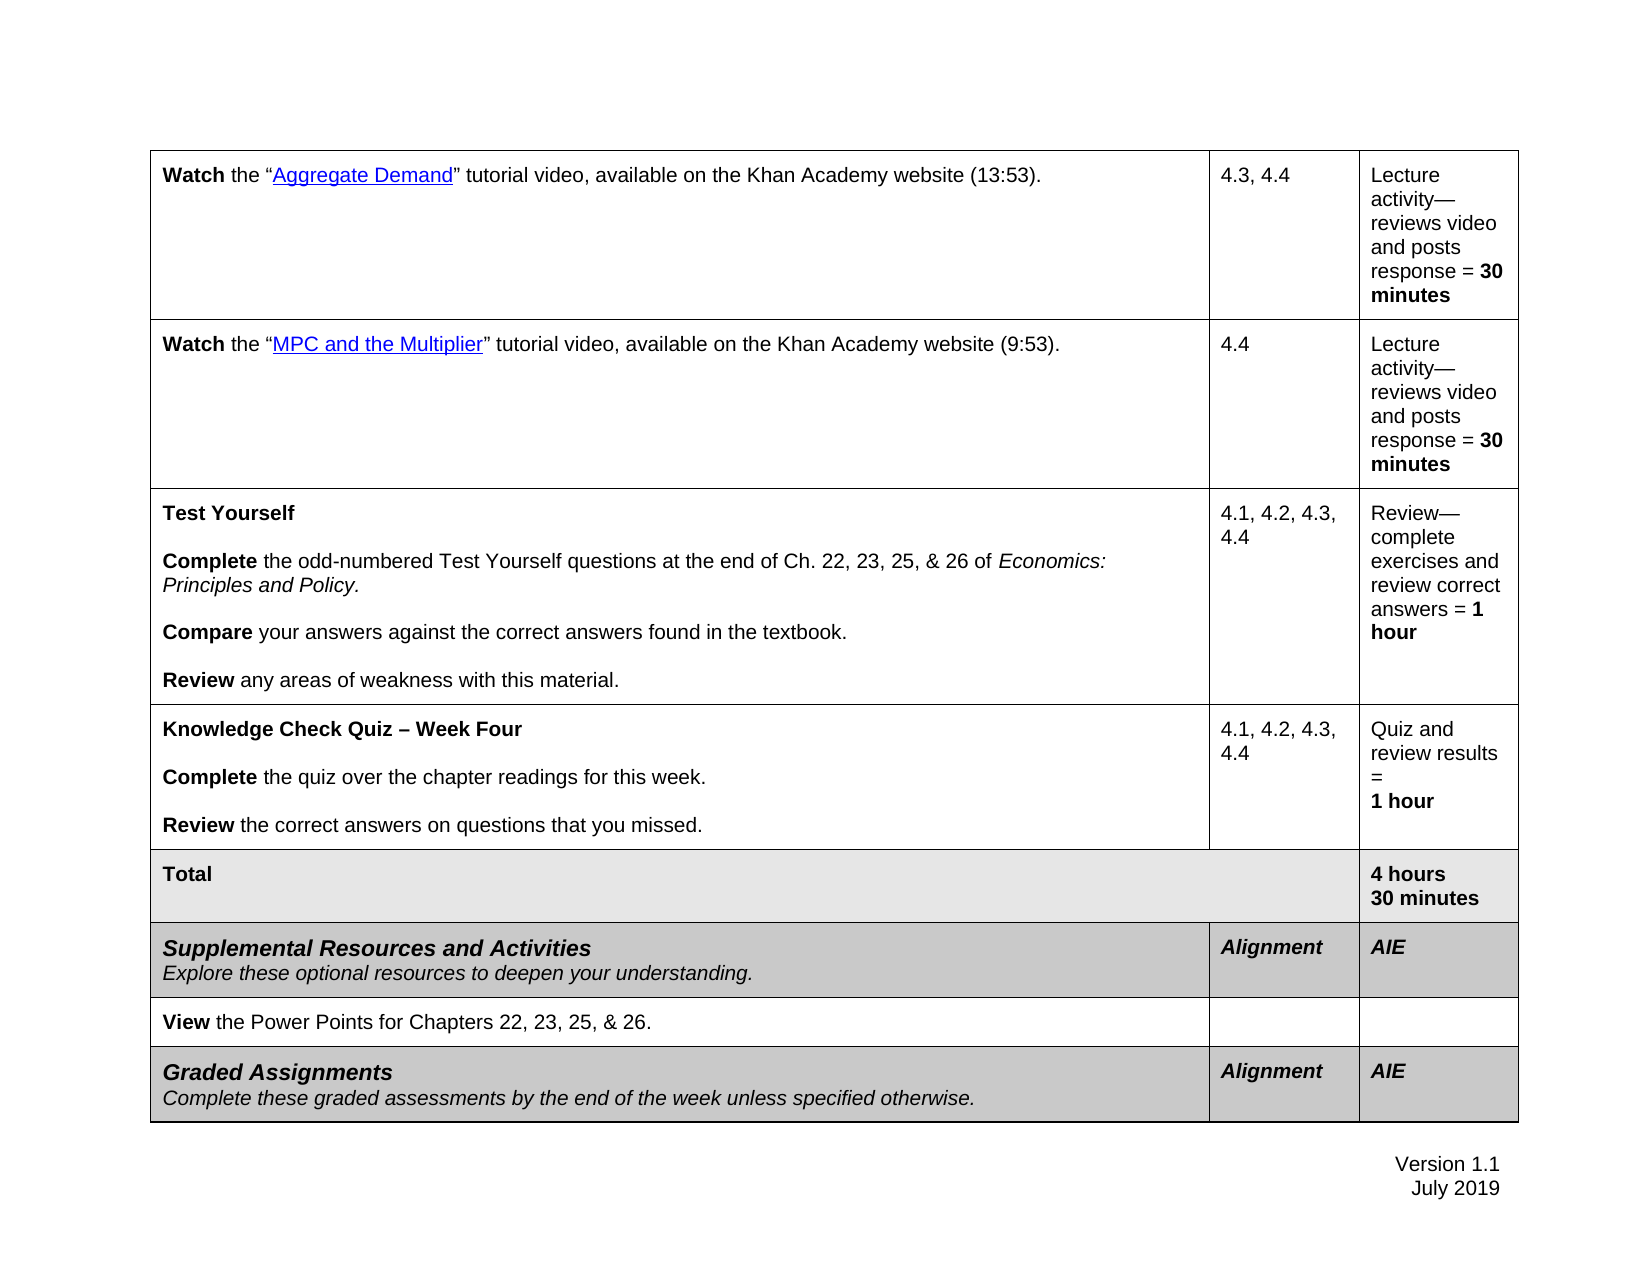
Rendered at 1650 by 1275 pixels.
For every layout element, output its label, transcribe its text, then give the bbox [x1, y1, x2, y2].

table_cell AIE [1360, 923, 1518, 997]
table_cell View the Power Points for Chapters 22, 23, 25, & 26. [151, 998, 1209, 1046]
table_cell Supplemental Resources and Activities Explore these optional resources to deepen your understanding. [151, 923, 1209, 997]
table_cell Alignment [1210, 923, 1359, 997]
table_cell Graded Assignments Complete these graded assessments by the end of the week unless specified otherwise. [151, 1047, 1209, 1121]
table_cell Test Yourself Complete the odd-numbered Test Yourself questions at the end of Ch. 22, 23, 25, & 26 of Economics: Principles and Policy. Compare your answers against the correct answers found in the textbook. Review any areas of weakness with this material. [151, 489, 1209, 704]
table_cell Knowledge Check Quiz – Week Four Complete the quiz over the chapter readings for this week. Review the correct answers on questions that you missed. [151, 705, 1209, 849]
table_cell Quiz and review results = 1 hour [1360, 705, 1518, 849]
table_cell Total [151, 850, 251, 922]
table_cell AIE [1360, 1047, 1518, 1121]
table_cell Watch the “MPC and the Multiplier” tutorial video, available on the Khan Academy website (9:53). [151, 320, 1209, 487]
table_cell 4 hours 30 minutes [1360, 850, 1518, 922]
table_cell 4.3, 4.4 [1210, 151, 1359, 319]
table_cell Review—complete exercises and review correct answers = 1 hour [1360, 489, 1518, 704]
table_cell [1210, 998, 1359, 1046]
table_cell Watch the “Aggregate Demand” tutorial video, available on the Khan Academy website (13:53). [151, 151, 1209, 319]
table_cell 4.1, 4.2, 4.3, 4.4 [1210, 489, 1359, 704]
table_cell [1209, 850, 1359, 922]
table_cell [251, 850, 1209, 922]
table_cell Lecture activity—reviews video and posts response = 30 minutes [1360, 320, 1518, 487]
table_cell Alignment [1210, 1047, 1359, 1121]
table_cell 4.1, 4.2, 4.3, 4.4 [1210, 705, 1359, 849]
table_cell Lecture activity—reviews video and posts response = 30 minutes [1360, 151, 1518, 319]
table_cell [1360, 998, 1518, 1046]
table_cell 4.4 [1210, 320, 1359, 487]
